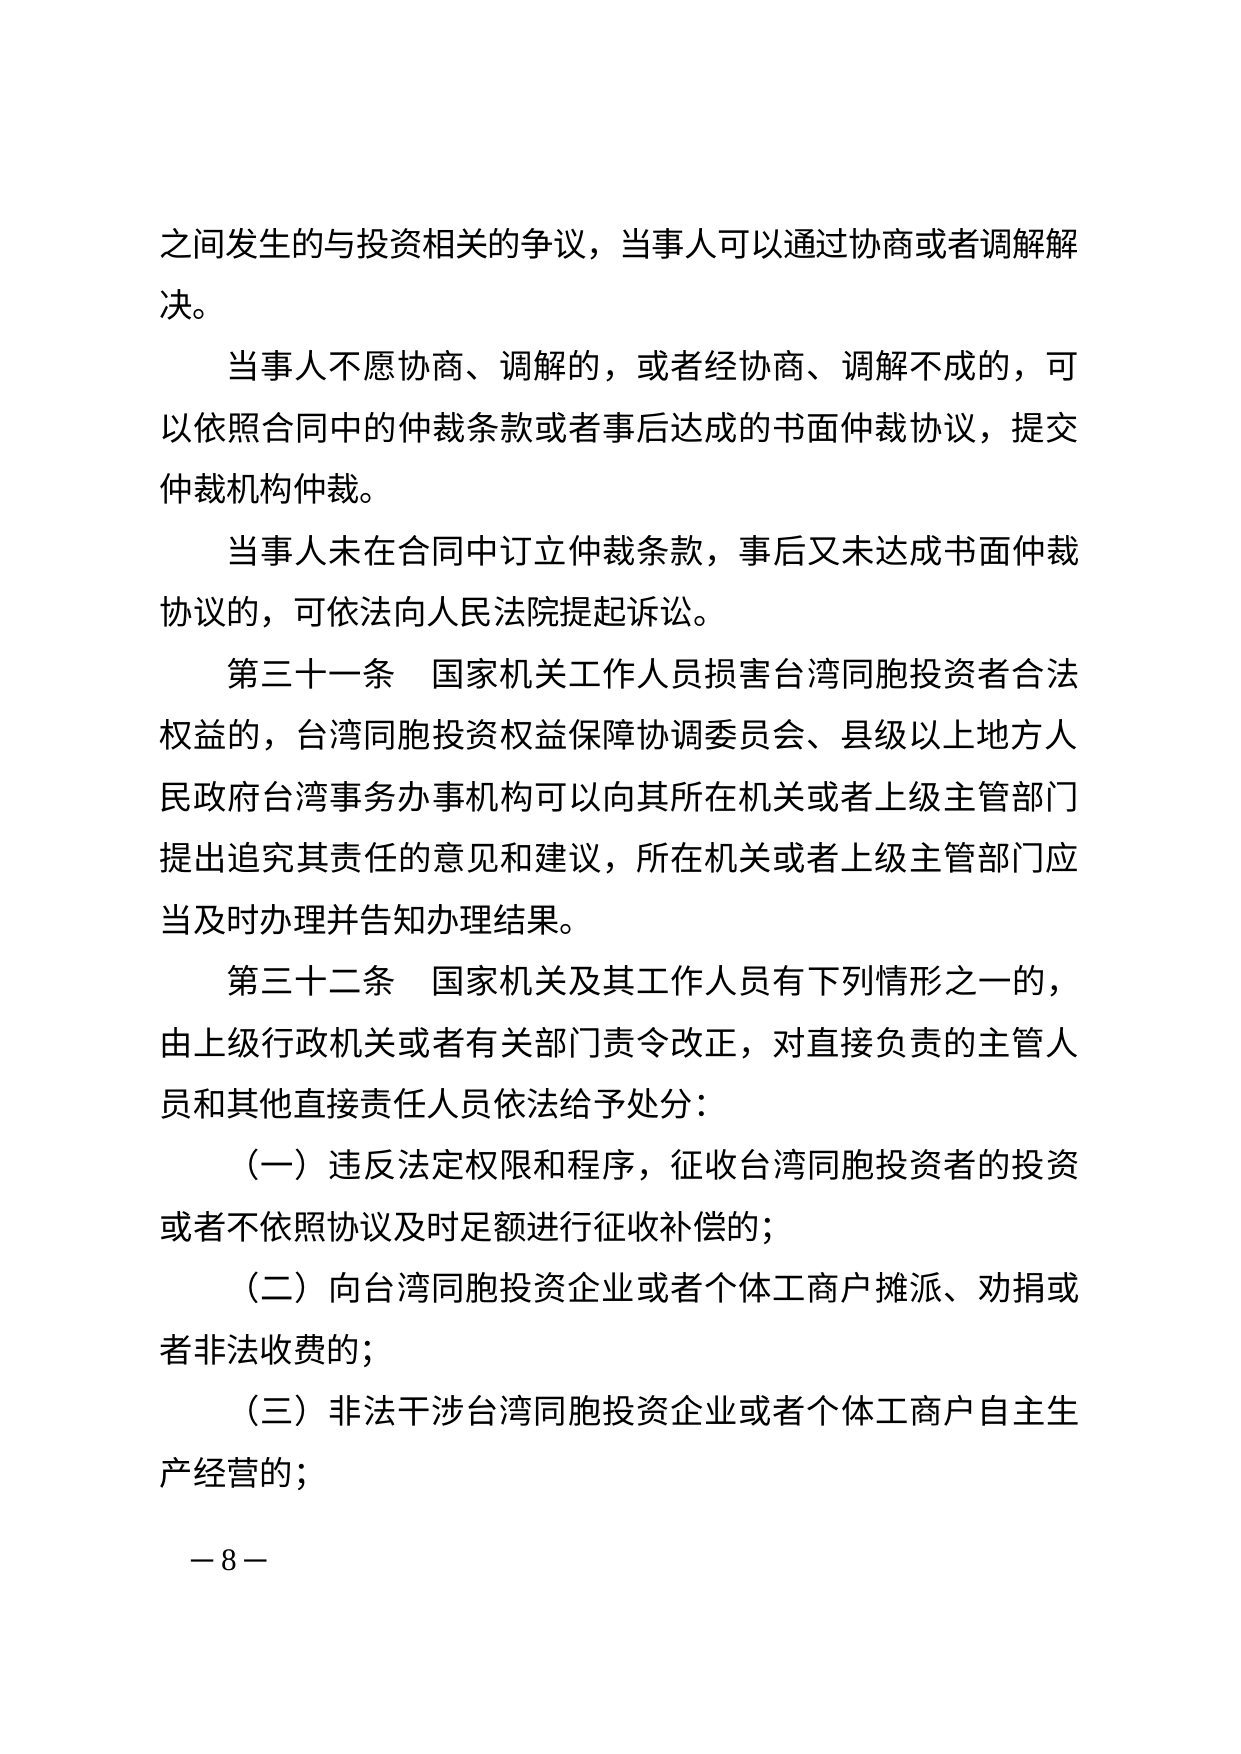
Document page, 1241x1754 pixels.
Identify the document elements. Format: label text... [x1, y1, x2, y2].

text 第三十二条 国家机关及其工作人员有下列情形之一的，由上级行政机关或者有关部门责令改正，对直接负责的主管人员和其他直接责任人员依法给予处分： [159, 944, 1081, 1129]
text 当事人未在合同中订立仲裁条款，事后又未达成书面仲裁协议的，可依法向人民法院提起诉讼。 [159, 514, 1081, 637]
text （三）非法干涉台湾同胞投资企业或者个体工商户自主生产经营的； [159, 1374, 1081, 1497]
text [159, 207, 1081, 330]
text （一）违反法定权限和程序，征收台湾同胞投资者的投资，或者不依照协议及时足额进行征收补偿的； [159, 1129, 1081, 1252]
text （二）向台湾同胞投资企业或者个体工商户摊派、劝捐或者非法收费的； [159, 1252, 1081, 1374]
text 第三十一条 国家机关工作人员损害台湾同胞投资者合法权益的，台湾同胞投资权益保障协调委员会、县级以上地方人民政府台湾事务办事机构可以向其所在机关或者上级主管部门提出追究其责任的意见和建议，所在机关或者上级主管部门应当及时办理并告知办理结果。 [159, 637, 1081, 944]
text 当事人不愿协商、调解的，或者经协商、调解不成的，可以依照合同中的仲裁条款或者事后达成的书面仲裁协议，提交仲裁机构仲裁。 [159, 330, 1081, 514]
